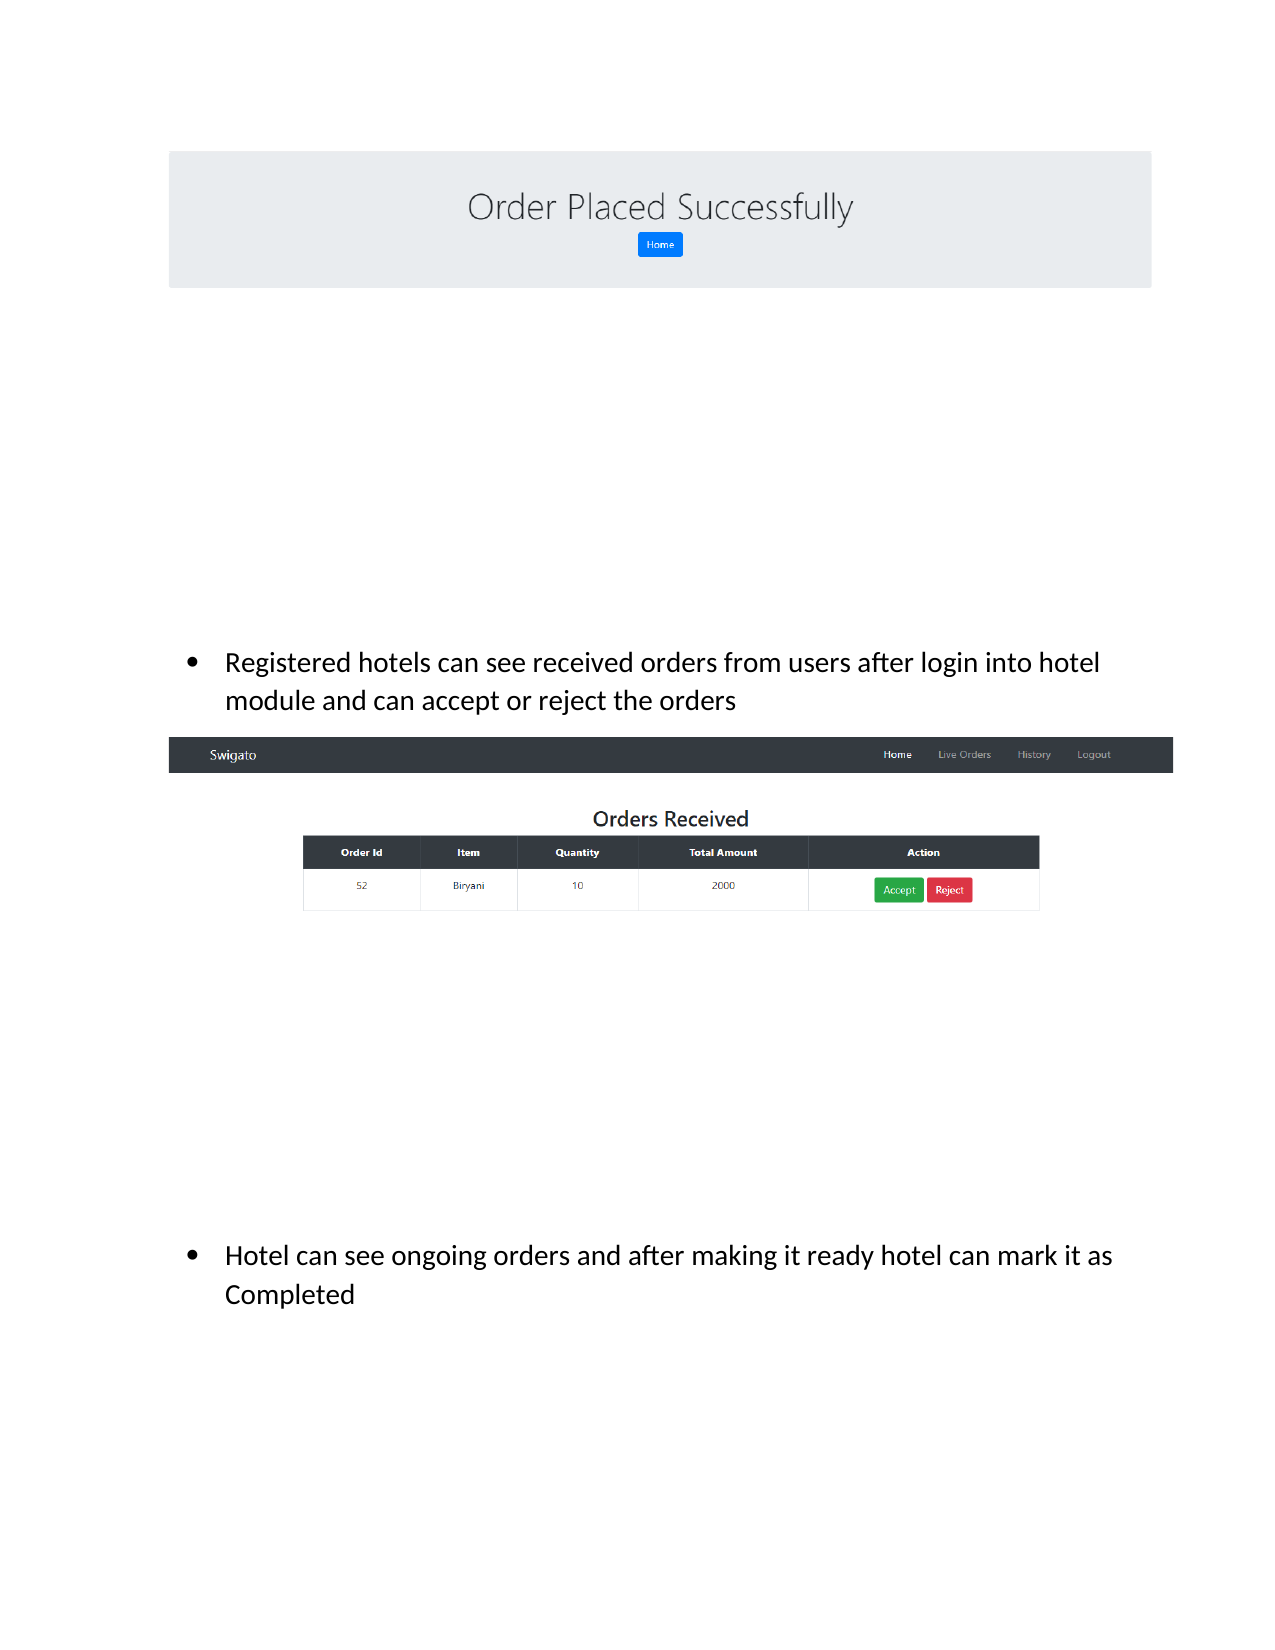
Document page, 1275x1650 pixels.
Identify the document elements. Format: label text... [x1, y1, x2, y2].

list Registered hotels can see received orders from users after login into hotel module and can accept or reject the orders [187, 644, 1125, 718]
list Hotel can see ongoing orders and after making it ready hotel can mark it as Completed [187, 1237, 1125, 1312]
